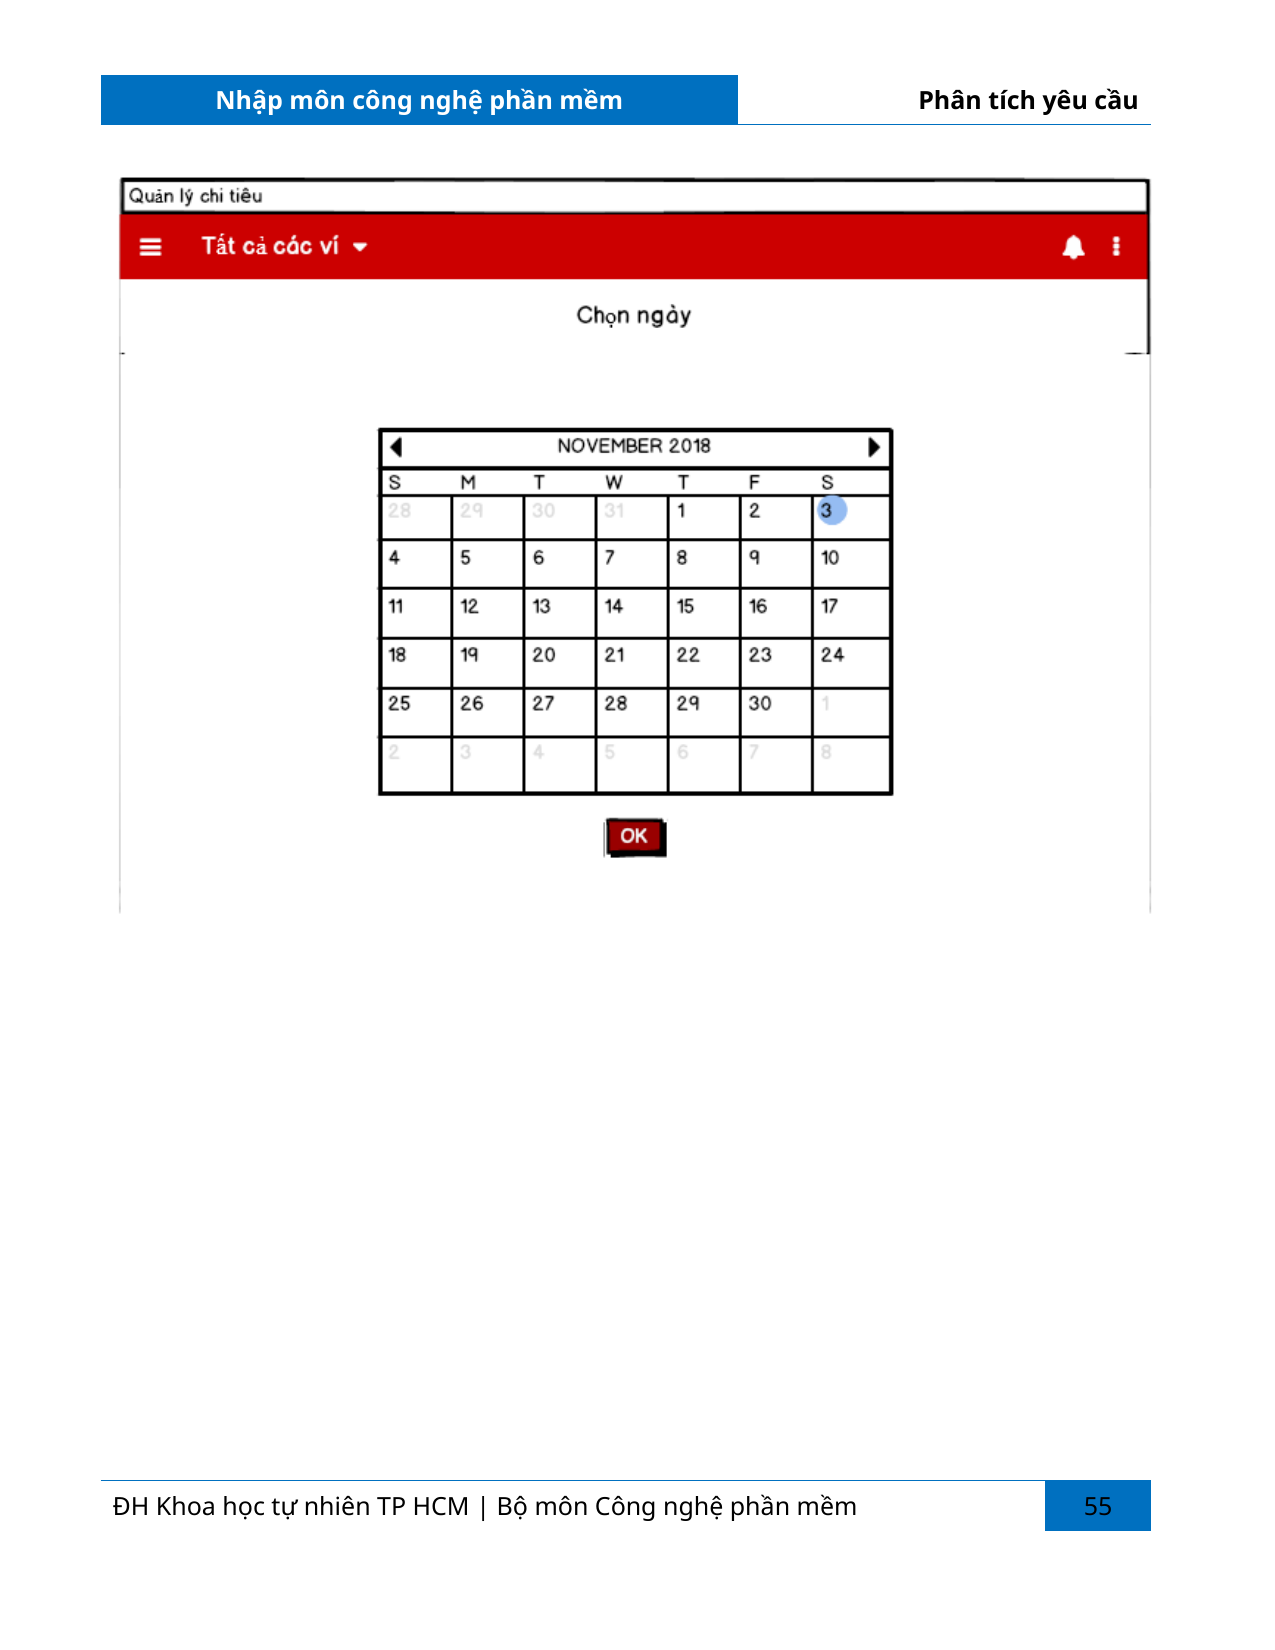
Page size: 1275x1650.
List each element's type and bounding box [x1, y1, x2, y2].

picture [112, 169, 1163, 983]
